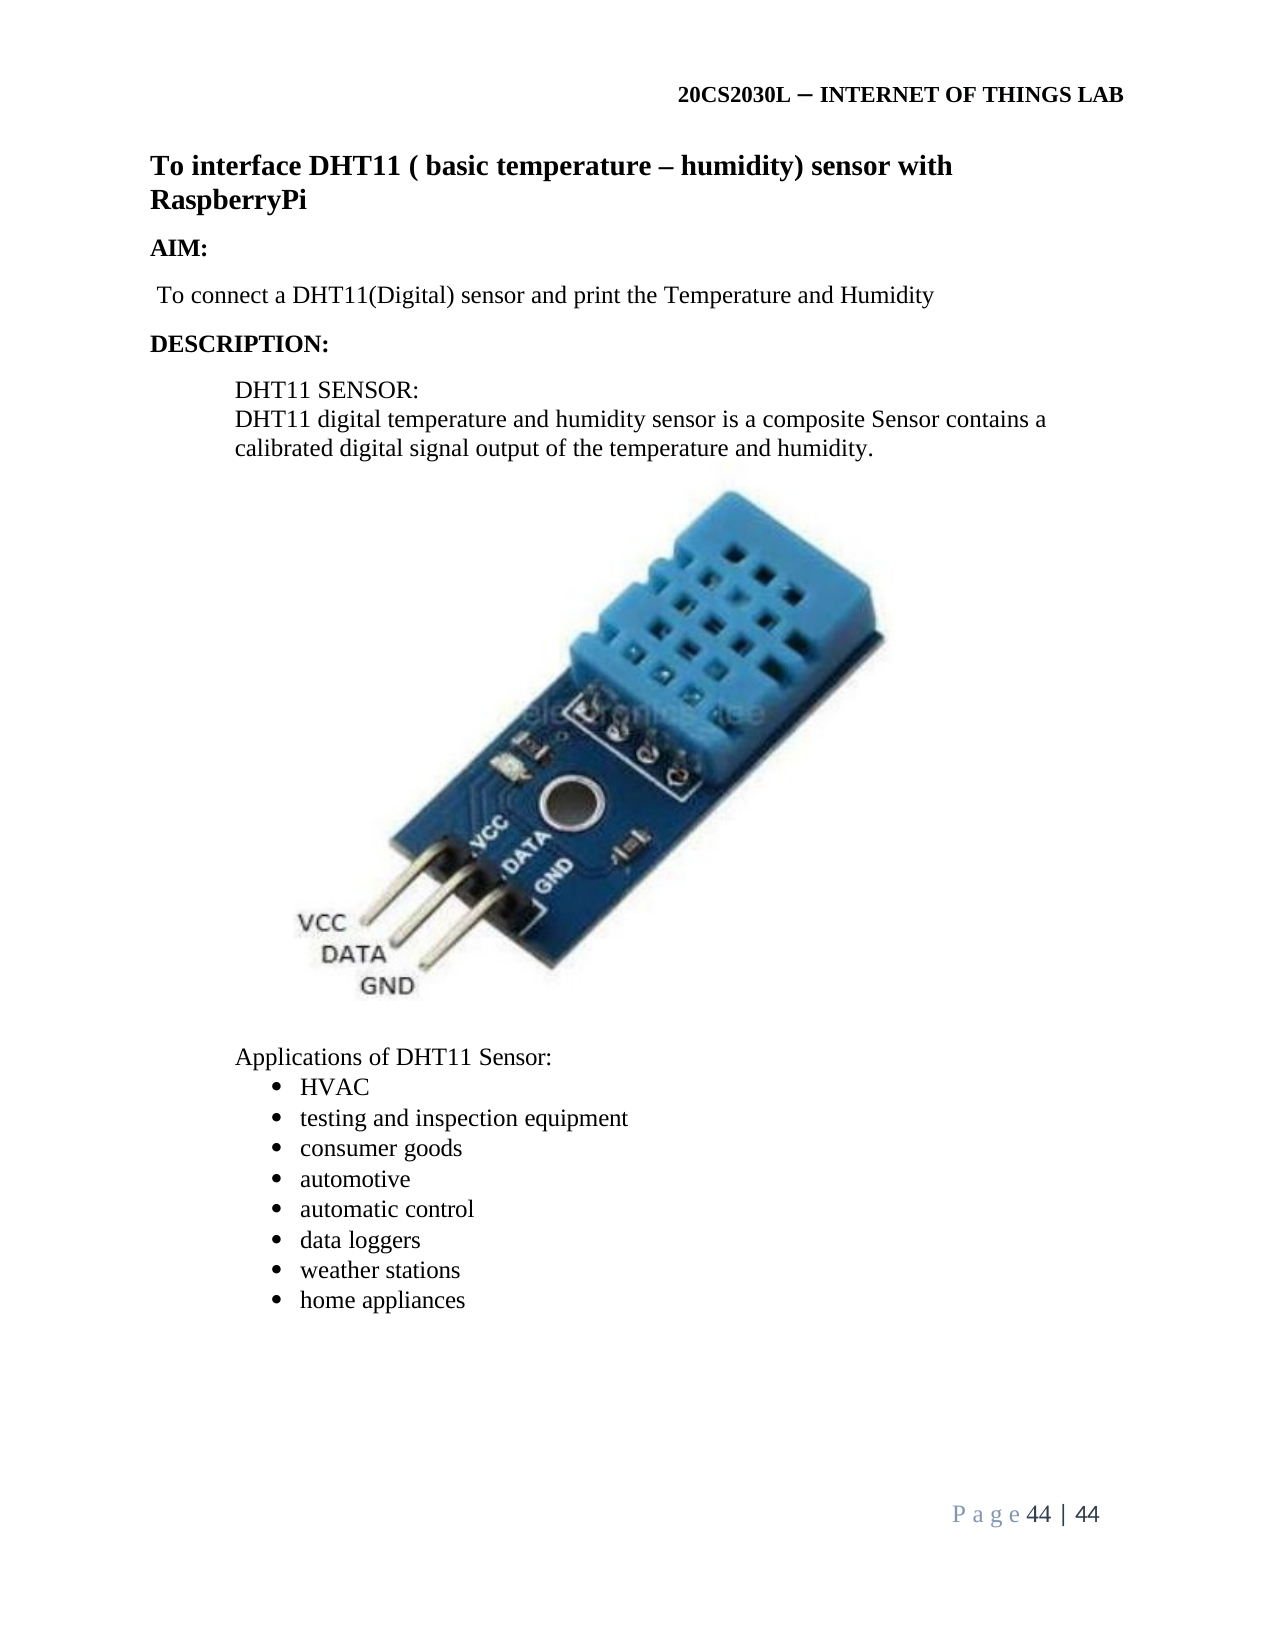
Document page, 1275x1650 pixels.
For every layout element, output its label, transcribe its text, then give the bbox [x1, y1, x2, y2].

list testing and inspection equipment [272, 1102, 1183, 1132]
text DHT11 SENSOR: [234, 375, 1183, 404]
list weather stations [272, 1254, 1183, 1285]
list HVAC [272, 1071, 1183, 1102]
text DHT11 digital temperature and humidity sensor is a composite Sensor contains a calibrated digital signal output of the temperature and humidity. [234, 404, 1126, 462]
list automatic control [272, 1193, 1183, 1224]
text To connect a DHT11(Digital) sensor and print the Temperature and Humidity [156, 280, 1183, 309]
subtitle AIM: [150, 233, 1183, 262]
picture [292, 462, 901, 1001]
list home appliances [272, 1286, 1183, 1314]
subtitle To interface DHT11 ( basic temperature – humidity) sensor with RaspberryPi [150, 148, 1103, 216]
list data loggers [272, 1224, 1183, 1254]
subtitle DESCRIPTION: [150, 329, 1183, 358]
list consumer goods [272, 1132, 1183, 1163]
list automotive [272, 1163, 1183, 1193]
text Applications of DHT11 Sensor: [234, 1042, 1183, 1071]
